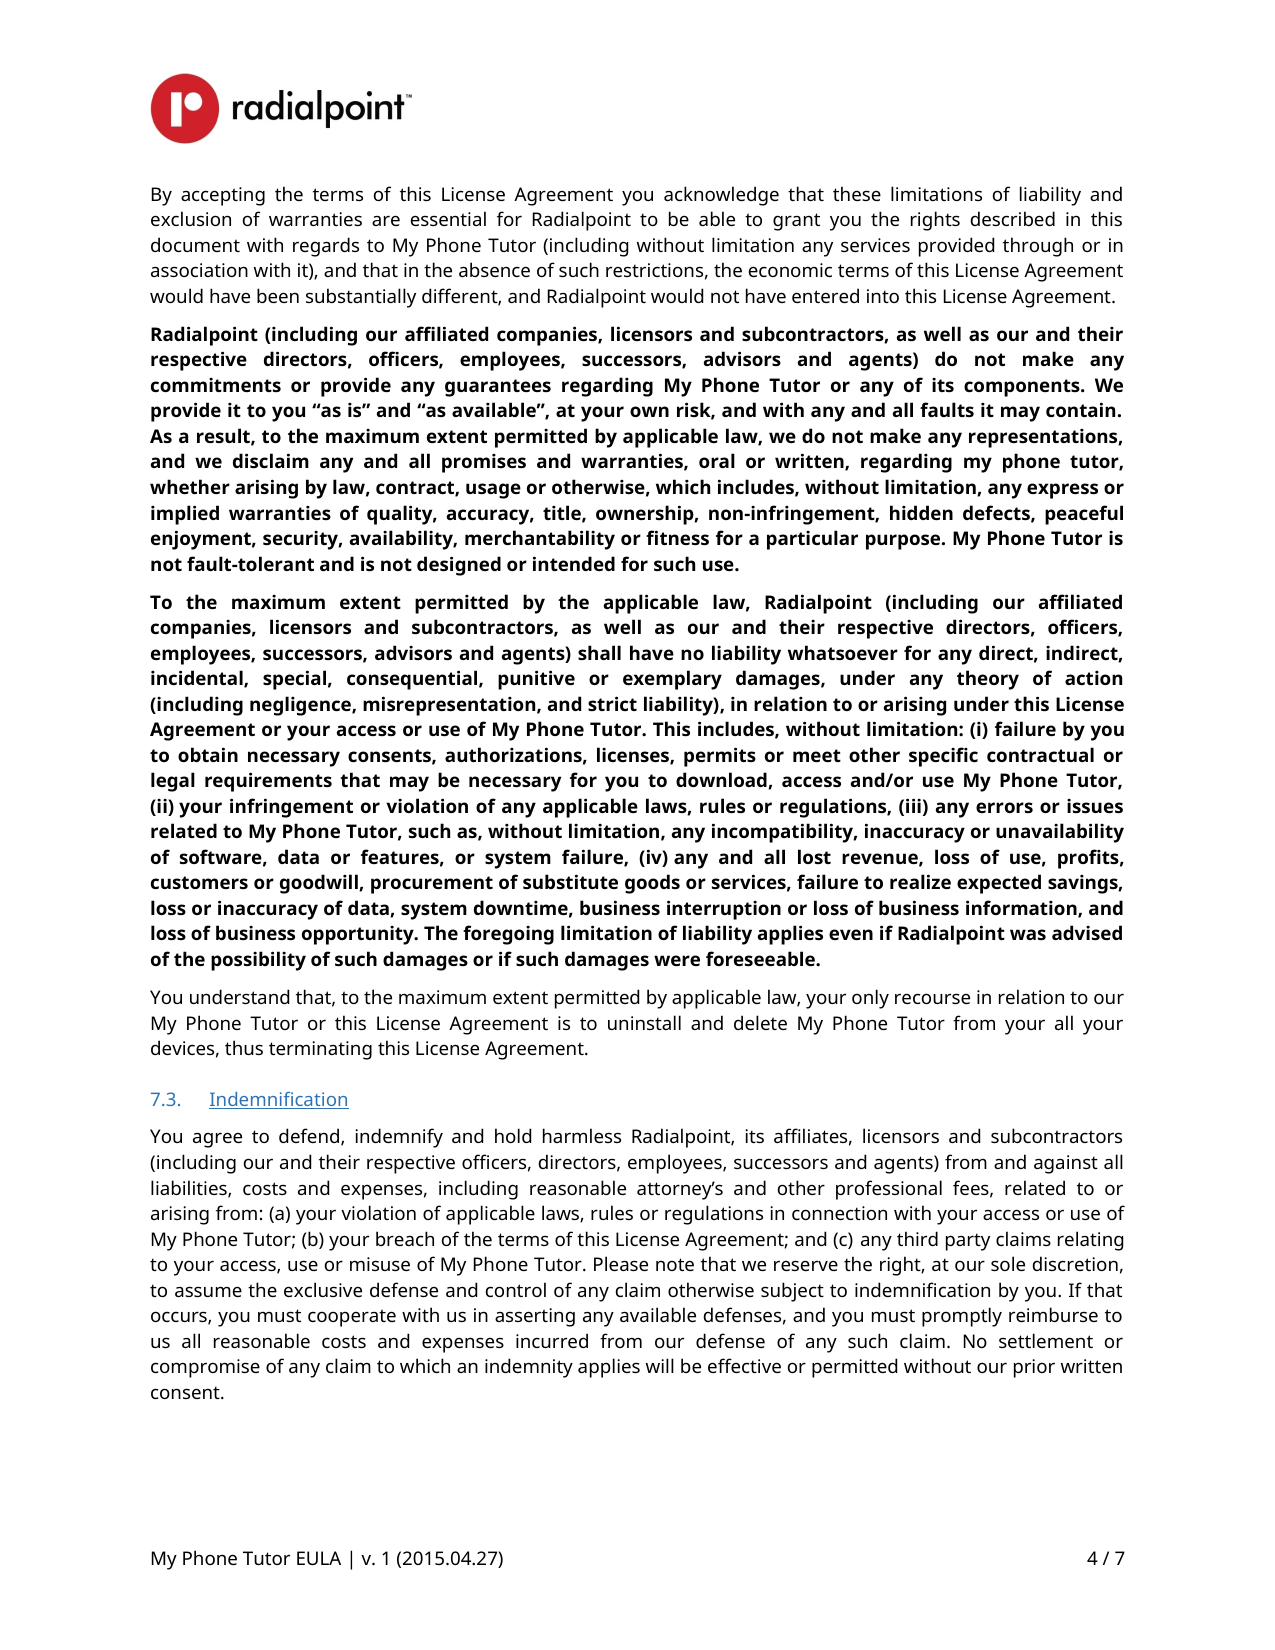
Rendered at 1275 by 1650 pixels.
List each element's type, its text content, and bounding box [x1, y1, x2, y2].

text You agree to defend, indemnify and hold harmless Radialpoint, its affiliates, licensors and subcontractors (including our and their respective officers, directors, employees, successors and agents) from and against all liabilities, costs and expenses, including reasonable attorney’s and other professional fees, related to or arising from: (a) your violation of applicable laws, rules or regulations in connection with your access or use of My Phone Tutor; (b) your breach of the terms of this License Agreement; and (c) any third party claims relating to your access, use or misuse of My Phone Tutor. Please note that we reserve the right, at our sole discretion, to assume the exclusive defense and control of any claim otherwise subject to indemnification by you. If that occurs, you must cooperate with us in asserting any available defenses, and you must promptly reimburse to us all reasonable costs and expenses incurred from our defense of any such claim. No settlement or compromise of any claim to which an indemnity applies will be effective or permitted without our prior written consent. [150, 1124, 1125, 1404]
text To the maximum extent permitted by the applicable law, Radialpoint (including our affiliated companies, licensors and subcontractors, as well as our and their respective directors, officers, employees, successors, advisors and agents) shall have no liability whatsoever for any direct, indirect, incidental, special, consequential, punitive or exemplary damages, under any theory of action (including negligence, misrepresentation, and strict liability), in relation to or arising under this License Agreement or your access or use of My Phone Tutor. This includes, without limitation: (i) failure by you to obtain necessary consents, authorizations, licenses, permits or meet other specific contractual or legal requirements that may be necessary for you to download, access and/or use My Phone Tutor, (ii) your infringement or violation of any applicable laws, rules or regulations, (iii) any errors or issues related to My Phone Tutor, such as, without limitation, any incompatibility, inaccuracy or unavailability of software, data or features, or system failure, (iv) any and all lost revenue, loss of use, profits, customers or goodwill, procurement of substitute goods or services, failure to realize expected savings, loss or inaccuracy of data, system downtime, business interruption or loss of business information, and loss of business opportunity. The foregoing limitation of liability applies even if Radialpoint was advised of the possibility of such damages or if such damages were foreseeable. [150, 589, 1125, 972]
text You understand that, to the maximum extent permitted by applicable law, your only recourse in relation to our My Phone Tutor or this License Agreement is to uninstall and delete My Phone Tutor from your all your devices, thus terminating this License Agreement. [150, 984, 1125, 1061]
text By accepting the terms of this License Agreement you acknowledge that these limitations of liability and exclusion of warranties are essential for Radialpoint to be able to grant you the rights described in this document with regards to My Phone Tutor (including without limitation any services provided through or in association with it), and that in the absence of such restrictions, the economic terms of this License Agreement would have been substantially different, and Radialpoint would not have entered into this License Agreement. [150, 181, 1125, 309]
picture [150, 73, 412, 144]
subtitle Indemnification [150, 1086, 1125, 1111]
text Radialpoint (including our affiliated companies, licensors and subcontractors, as well as our and their respective directors, officers, employees, successors, advisors and agents) do not make any commitments or provide any guarantees regarding My Phone Tutor or any of its components. We provide it to you “as is” and “as available”, at your own risk, and with any and all faults it may contain. As a result, to the maximum extent permitted by applicable law, we do not make any representations, and we disclaim any and all promises and warranties, oral or written, regarding my phone tutor, whether arising by law, contract, usage or otherwise, which includes, without limitation, any express or implied warranties of quality, accuracy, title, ownership, non-infringement, hidden defects, peaceful enjoyment, security, availability, merchantability or fitness for a particular purpose. My Phone Tutor is not fault-tolerant and is not designed or intended for such use. [150, 321, 1125, 576]
